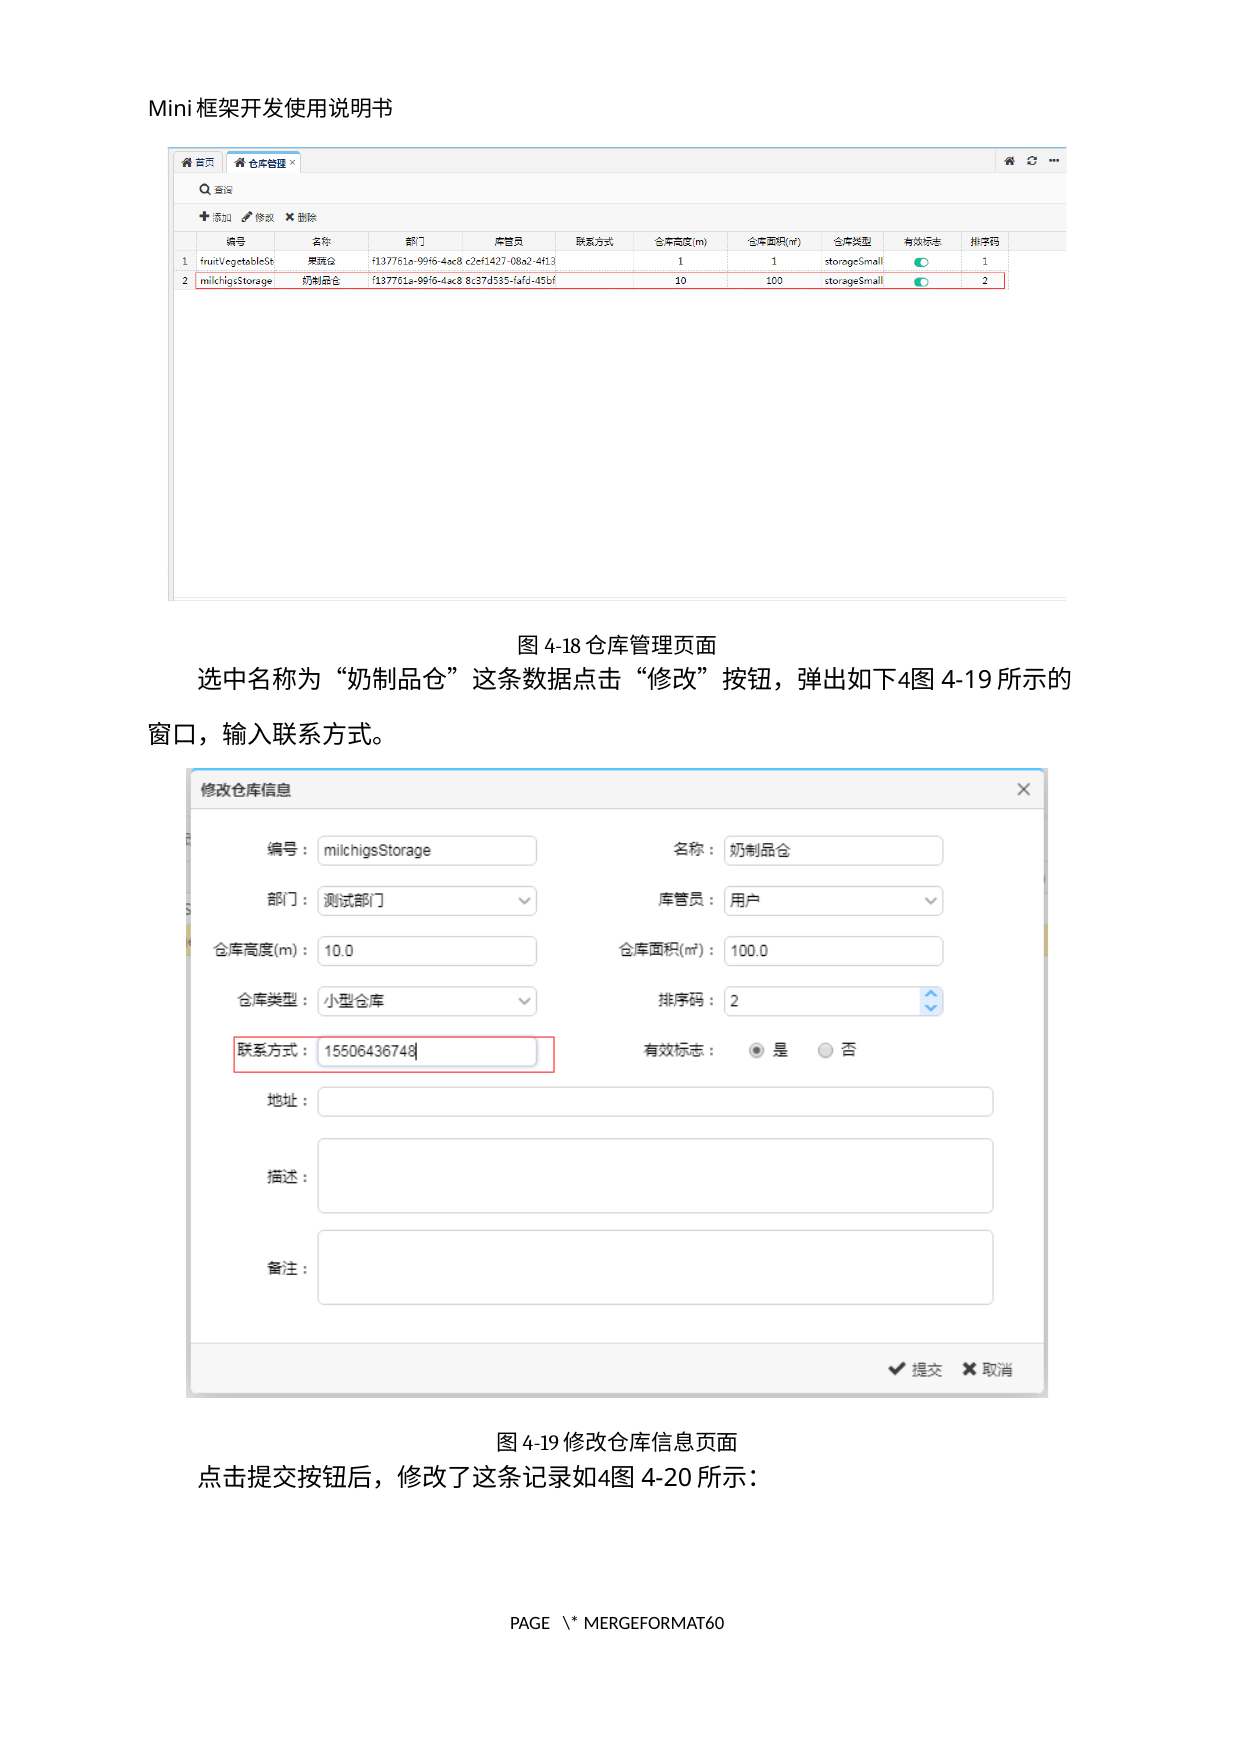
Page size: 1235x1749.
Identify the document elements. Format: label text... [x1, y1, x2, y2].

picture [186, 768, 1049, 1398]
picture [167, 147, 1067, 601]
